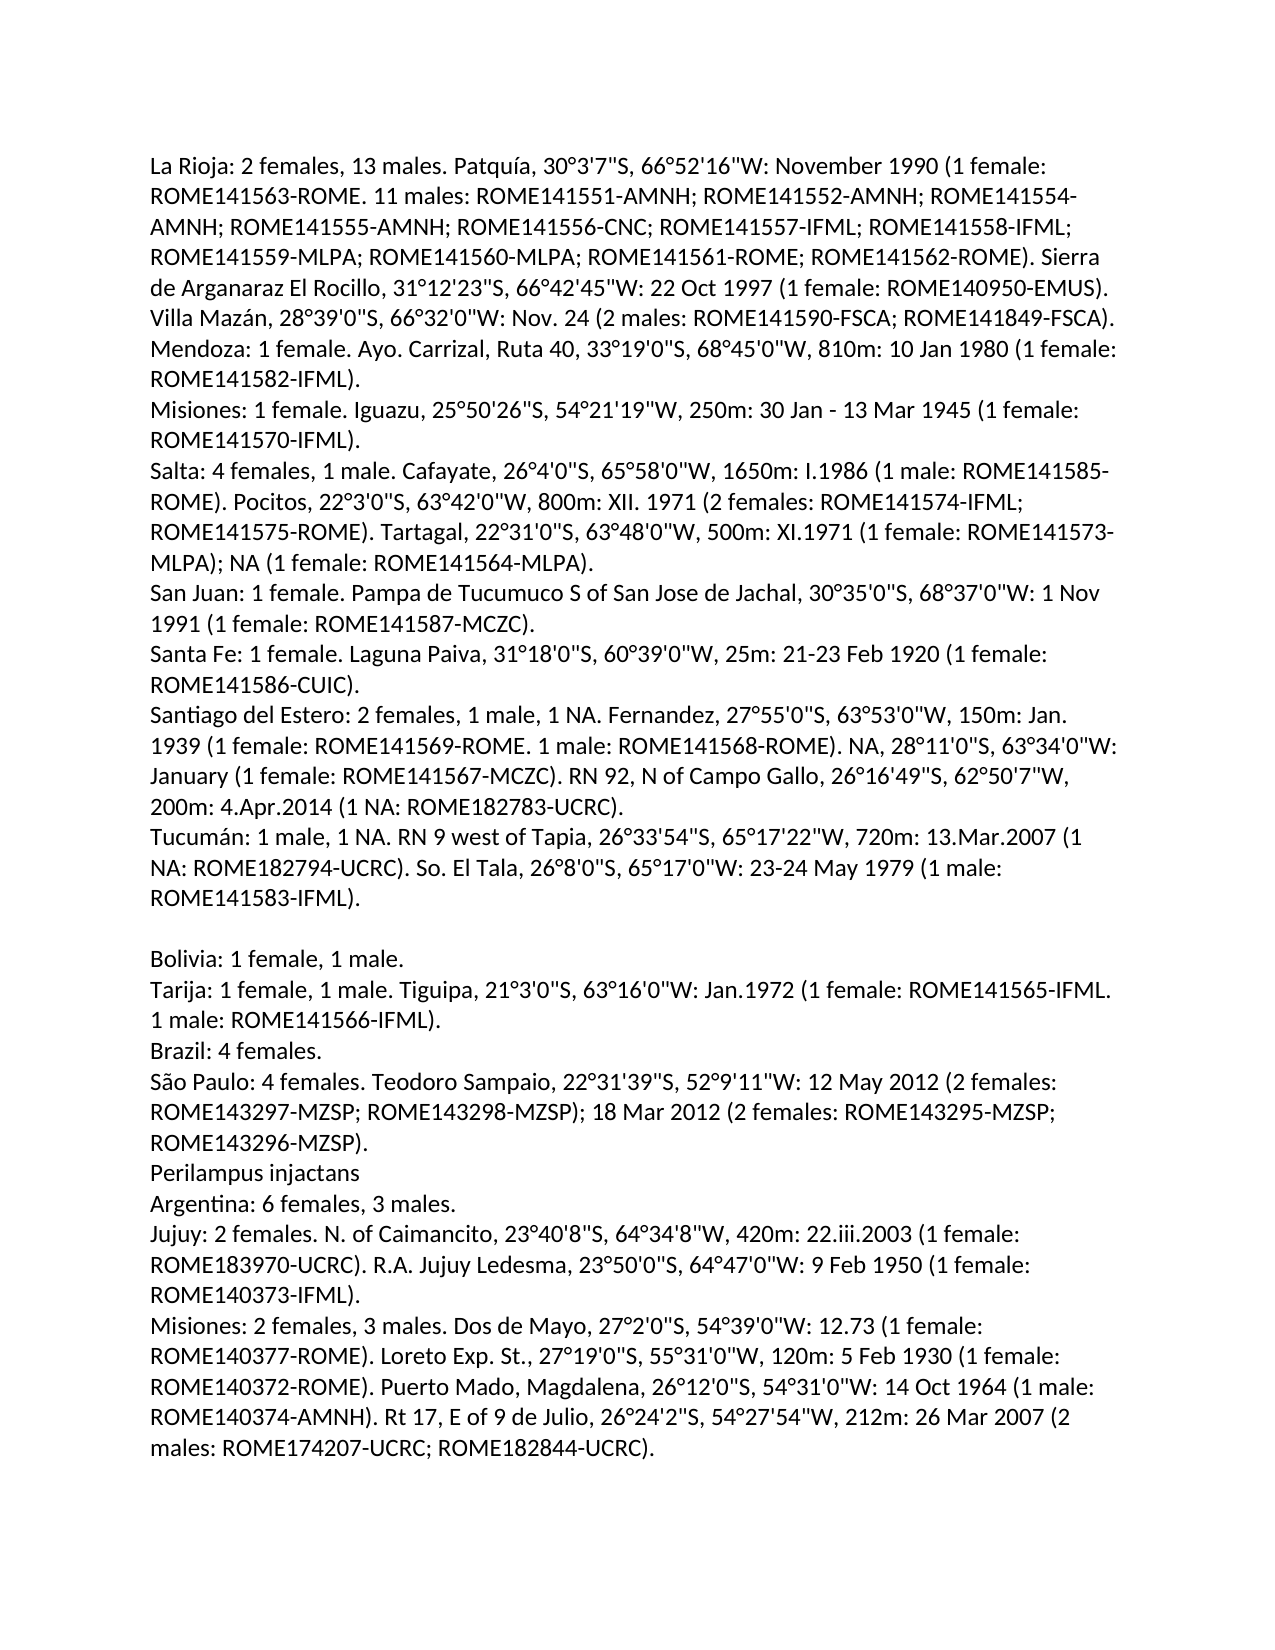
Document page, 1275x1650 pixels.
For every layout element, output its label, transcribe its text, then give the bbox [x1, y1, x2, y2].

text Santa Fe: 1 female. Laguna Paiva, 31°18'0"S, 60°39'0"W, 25m: 21-23 Feb 1920 (1 female: ROME141586-CUIC). [150, 638, 1125, 699]
text Tarija: 1 female, 1 male. Tiguipa, 21°3'0"S, 63°16'0"W: Jan.1972 (1 female: ROME141565-IFML. 1 male: ROME141566-IFML). [150, 974, 1125, 1035]
text Brazil: 4 females. [150, 1035, 1125, 1066]
text Bolivia: 1 female, 1 male. [150, 943, 1125, 974]
text Perilampus injactans [150, 1157, 1125, 1188]
text São Paulo: 4 females. Teodoro Sampaio, 22°31'39"S, 52°9'11"W: 12 May 2012 (2 females: ROME143297-MZSP; ROME143298-MZSP); 18 Mar 2012 (2 females: ROME143295-MZSP; ROME143296-MZSP). [150, 1066, 1125, 1157]
text Mendoza: 1 female. Ayo. Carrizal, Ruta 40, 33°19'0"S, 68°45'0"W, 810m: 10 Jan 1980 (1 female: ROME141582-IFML). [150, 333, 1125, 394]
text Tucumán: 1 male, 1 NA. RN 9 west of Tapia, 26°33'54"S, 65°17'22"W, 720m: 13.Mar.2007 (1 NA: ROME182794-UCRC). So. El Tala, 26°8'0"S, 65°17'0"W: 23-24 May 1979 (1 male: ROME141583-IFML). [150, 821, 1125, 913]
text Salta: 4 females, 1 male. Cafayate, 26°4'0"S, 65°58'0"W, 1650m: I.1986 (1 male: ROME141585-ROME). Pocitos, 22°3'0"S, 63°42'0"W, 800m: XII. 1971 (2 females: ROME141574-IFML; ROME141575-ROME). Tartagal, 22°31'0"S, 63°48'0"W, 500m: XI.1971 (1 female: ROME141573-MLPA); NA (1 female: ROME141564-MLPA). [150, 455, 1125, 577]
text Argentina: 6 females, 3 males. [150, 1188, 1125, 1218]
text Misiones: 1 female. Iguazu, 25°50'26"S, 54°21'19"W, 250m: 30 Jan - 13 Mar 1945 (1 female: ROME141570-IFML). [150, 394, 1125, 455]
text Jujuy: 2 females. N. of Caimancito, 23°40'8"S, 64°34'8"W, 420m: 22.iii.2003 (1 female: ROME183970-UCRC). R.A. Jujuy Ledesma, 23°50'0"S, 64°47'0"W: 9 Feb 1950 (1 female: ROME140373-IFML). [150, 1218, 1125, 1310]
text Santiago del Estero: 2 females, 1 male, 1 NA. Fernandez, 27°55'0"S, 63°53'0"W, 150m: Jan. 1939 (1 female: ROME141569-ROME. 1 male: ROME141568-ROME). NA, 28°11'0"S, 63°34'0"W: January (1 female: ROME141567-MCZC). RN 92, N of Campo Gallo, 26°16'49"S, 62°50'7"W, 200m: 4.Apr.2014 (1 NA: ROME182783-UCRC). [150, 699, 1125, 821]
text La Rioja: 2 females, 13 males. Patquía, 30°3'7"S, 66°52'16"W: November 1990 (1 female: ROME141563-ROME. 11 males: ROME141551-AMNH; ROME141552-AMNH; ROME141554-AMNH; ROME141555-AMNH; ROME141556-CNC; ROME141557-IFML; ROME141558-IFML; ROME141559-MLPA; ROME141560-MLPA; ROME141561-ROME; ROME141562-ROME). Sierra de Arganaraz El Rocillo, 31°12'23"S, 66°42'45"W: 22 Oct 1997 (1 female: ROME140950-EMUS). Villa Mazán, 28°39'0"S, 66°32'0"W: Nov. 24 (2 males: ROME141590-FSCA; ROME141849-FSCA). [150, 150, 1125, 333]
text Misiones: 2 females, 3 males. Dos de Mayo, 27°2'0"S, 54°39'0"W: 12.73 (1 female: ROME140377-ROME). Loreto Exp. St., 27°19'0"S, 55°31'0"W, 120m: 5 Feb 1930 (1 female: ROME140372-ROME). Puerto Mado, Magdalena, 26°12'0"S, 54°31'0"W: 14 Oct 1964 (1 male: ROME140374-AMNH). Rt 17, E of 9 de Julio, 26°24'2"S, 54°27'54"W, 212m: 26 Mar 2007 (2 males: ROME174207-UCRC; ROME182844-UCRC). [150, 1310, 1125, 1462]
text San Juan: 1 female. Pampa de Tucumuco S of San Jose de Jachal, 30°35'0"S, 68°37'0"W: 1 Nov 1991 (1 female: ROME141587-MCZC). [150, 577, 1125, 638]
